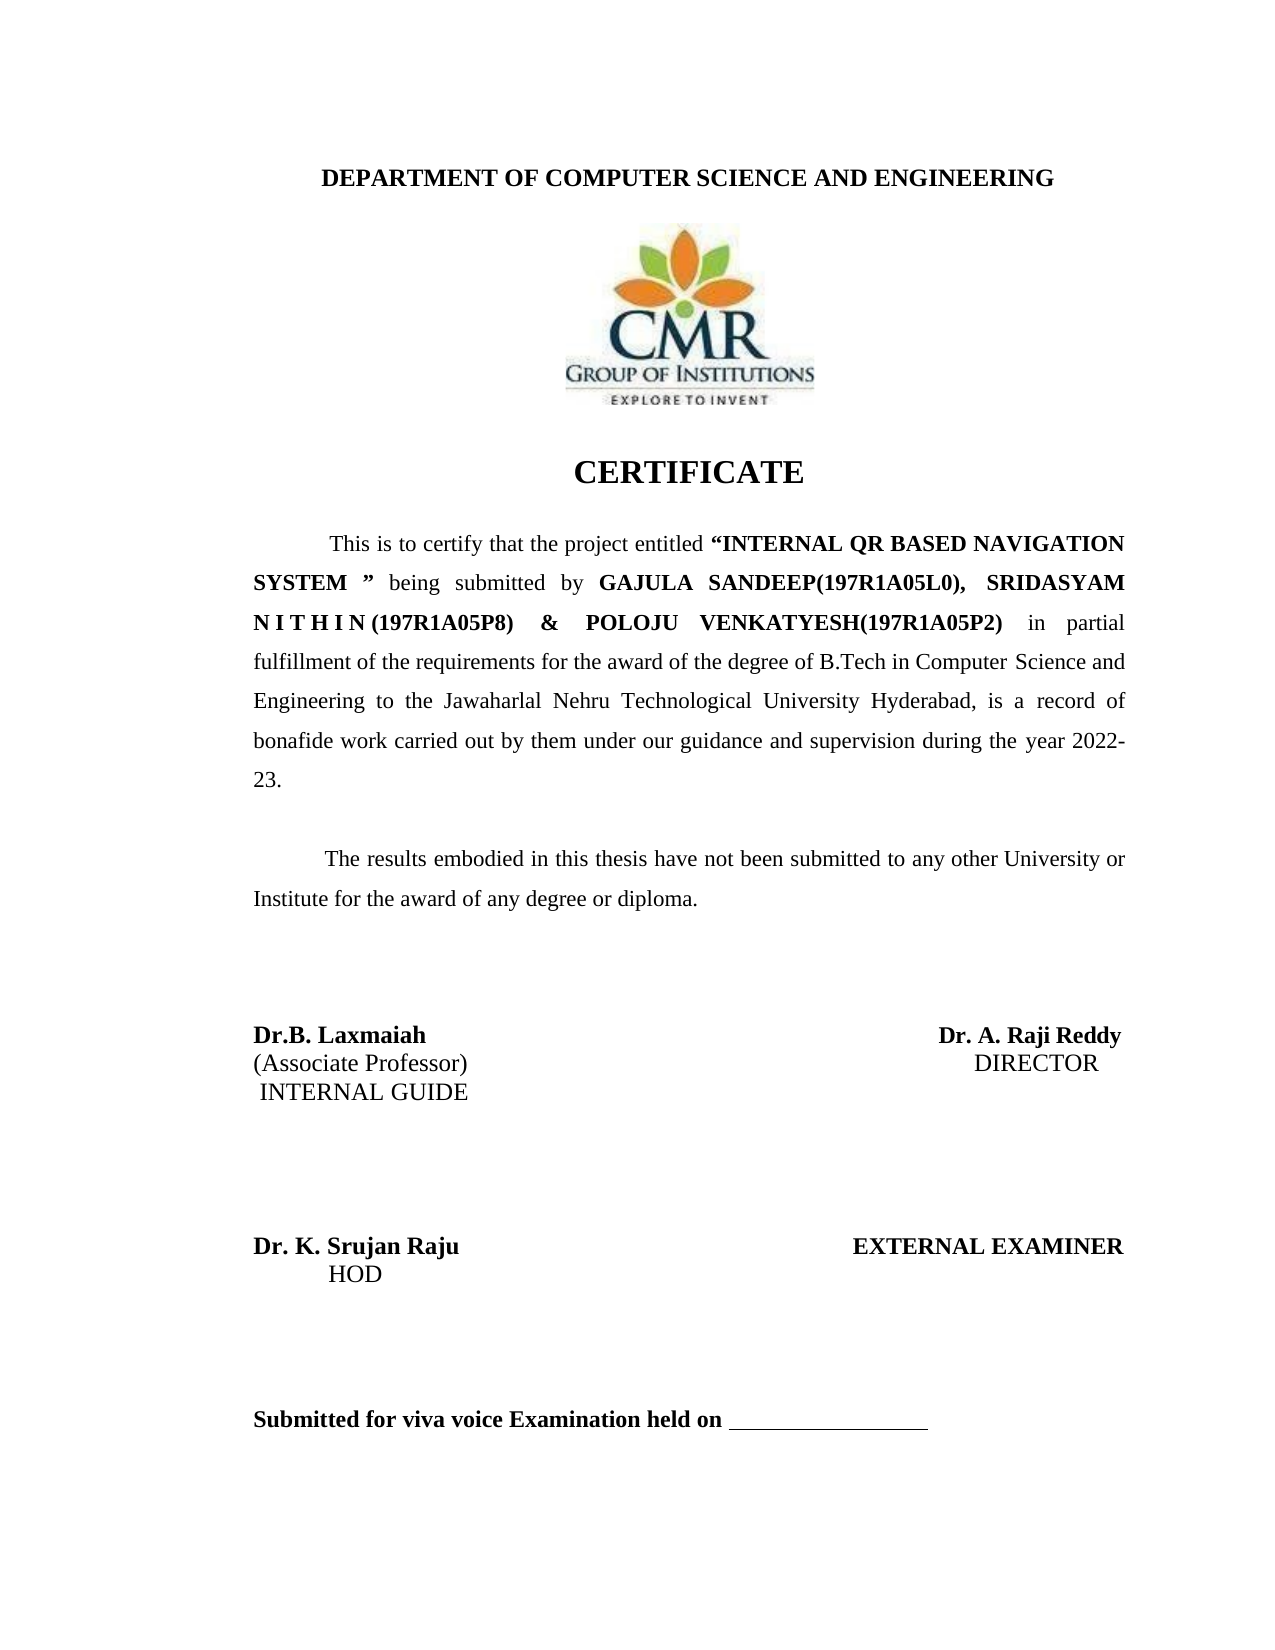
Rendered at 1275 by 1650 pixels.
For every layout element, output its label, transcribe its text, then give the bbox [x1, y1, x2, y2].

picture [565, 223, 815, 405]
subtitle CERTIFICATE [261, 452, 1117, 491]
text The results embodied in this thesis have not been submitted to any other University or Institute for the award of any degree or diploma. [253, 845, 1139, 911]
text Dr. K. Srujan Raju EXTERNAL EXAMINER [237, 1231, 1139, 1259]
text Submitted for viva voice Examination held on [253, 1405, 1139, 1433]
text INTERNAL GUIDE [259, 1078, 1139, 1106]
text Dr.B. Laxmaiah Dr. A. Raji Reddy [253, 1020, 1139, 1049]
text (Associate Professor) DIRECTOR [253, 1049, 1139, 1078]
text DEPARTMENT OF COMPUTER SCIENCE AND ENGINEERING [261, 163, 1114, 192]
text This is to certify that the project entitled “INTERNAL QR BASED NAVIGATION SYSTEM ” being submitted by GAJULA SANDEEP(197R1A05L0), SRIDASYAM NITHIN(197R1A05P8) & POLOJU VENKATYESH(197R1A05P2) in partial fulfillment of the requirements for the award of the degree of B.Tech in Computer Science and Engineering to the Jawaharlal Nehru Technological University Hyderabad, is a record of bonafide work carried out by them under our guidance and supervision during the year 2022-23. [253, 529, 1125, 793]
text HOD [328, 1259, 1139, 1288]
